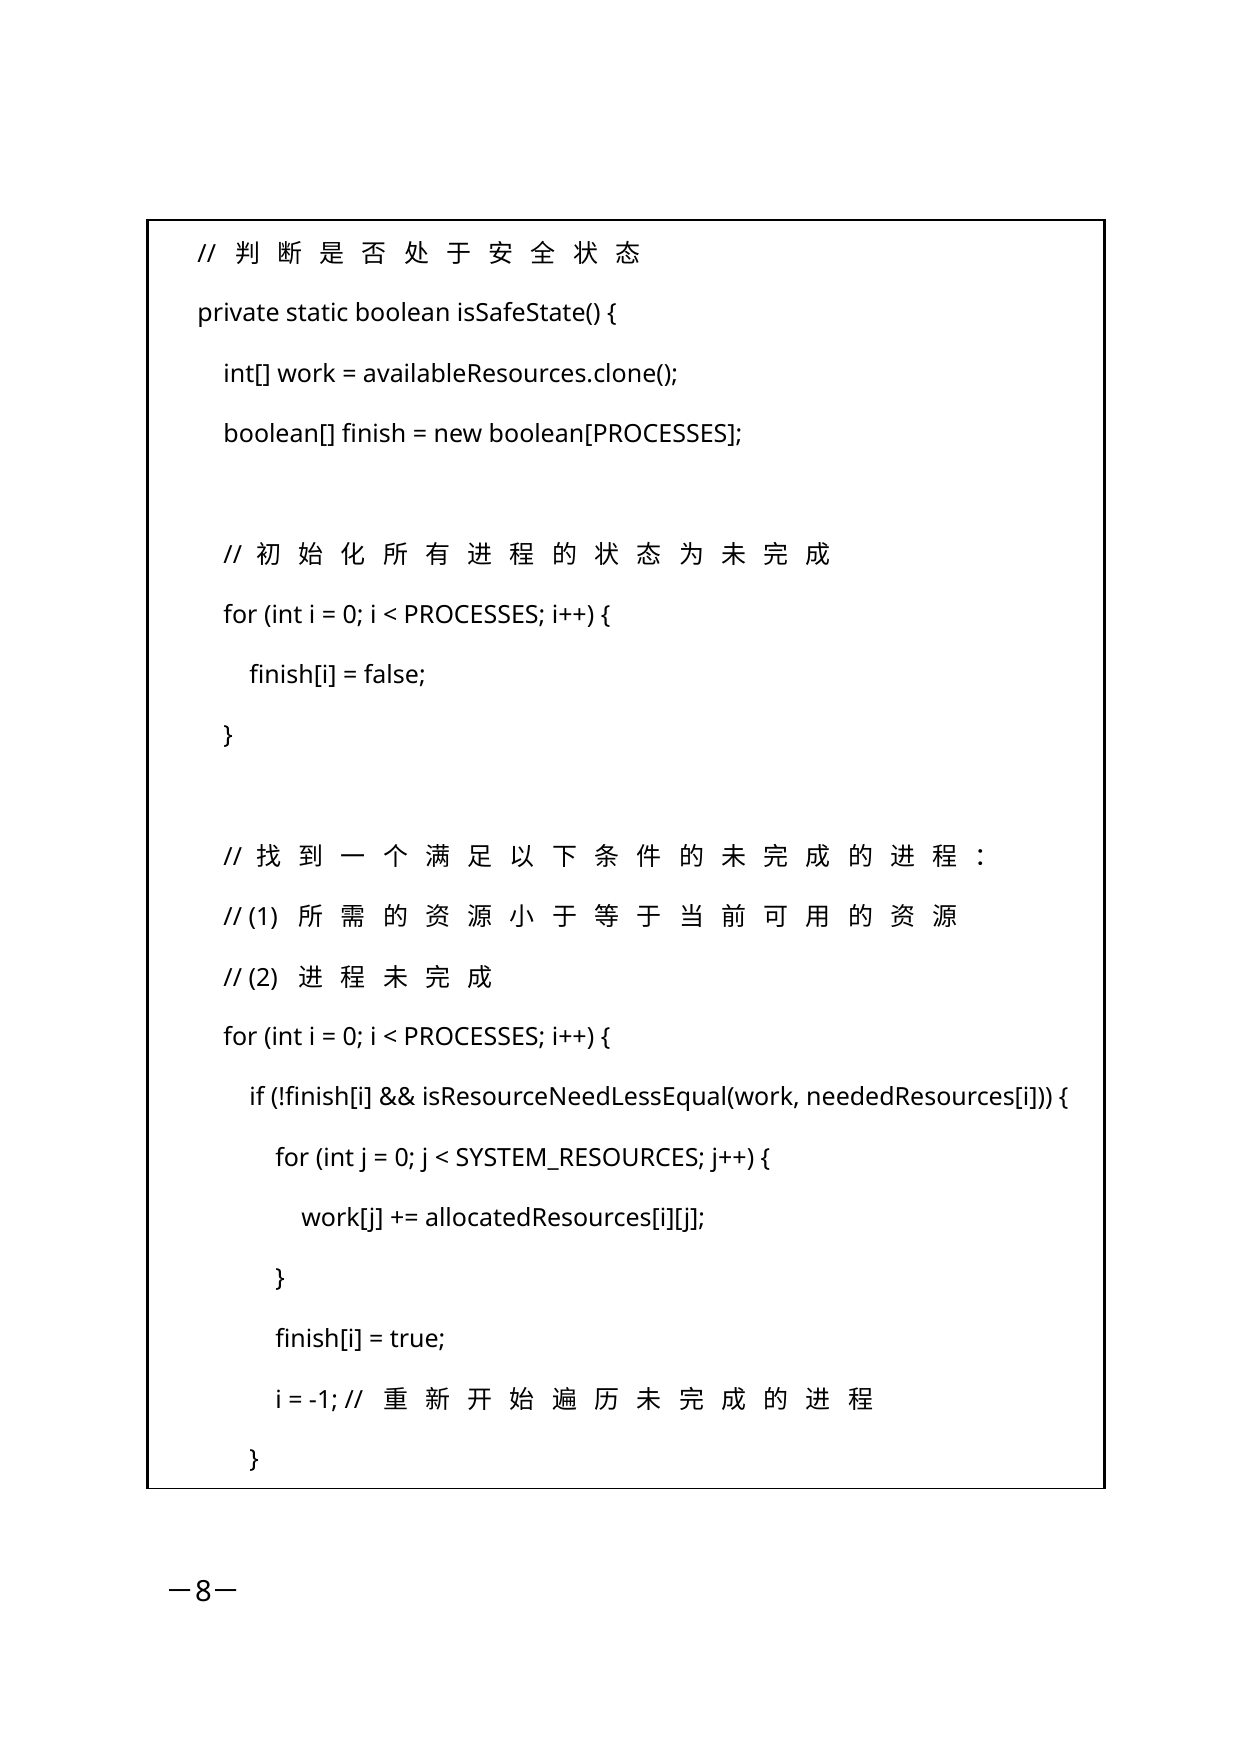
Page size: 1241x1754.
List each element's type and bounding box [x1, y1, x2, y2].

table_cell [149, 221, 1103, 1488]
